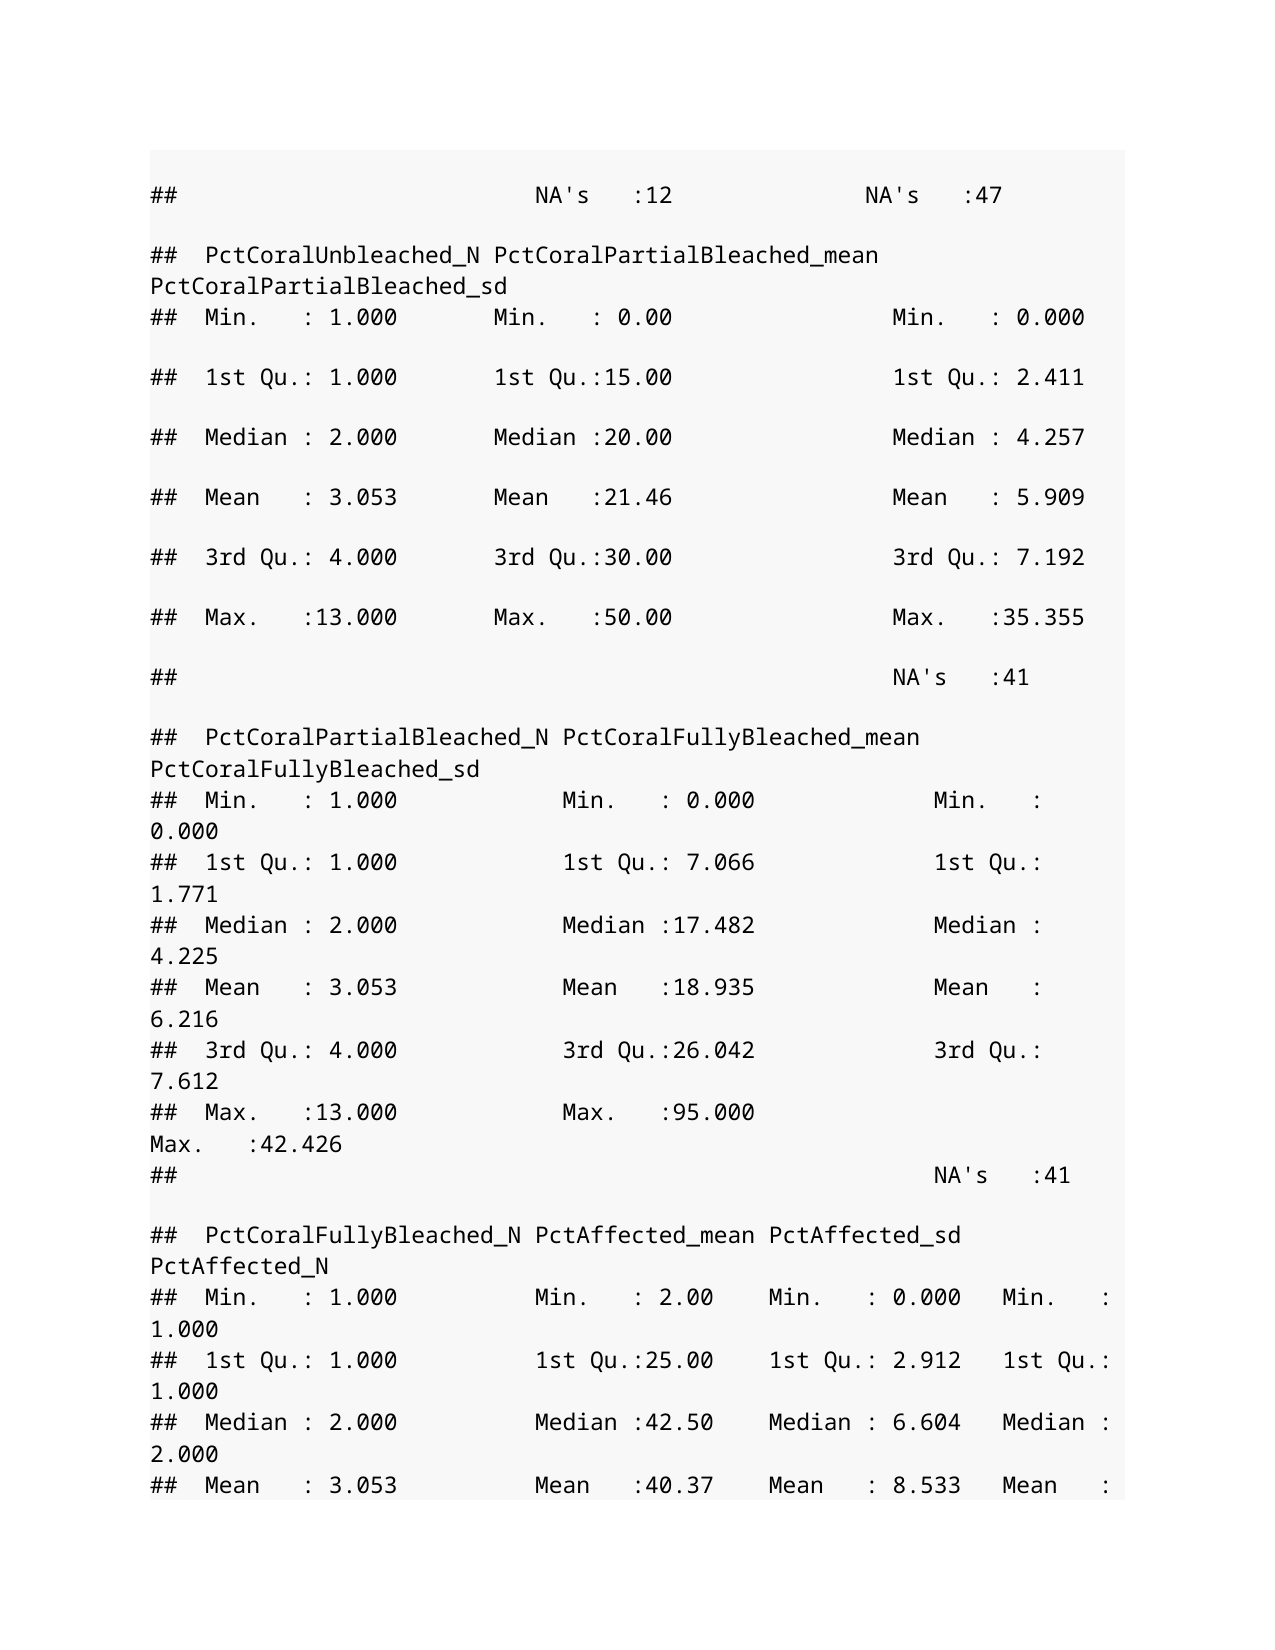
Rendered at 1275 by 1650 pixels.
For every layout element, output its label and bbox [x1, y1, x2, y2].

text [150, 150, 1125, 1500]
